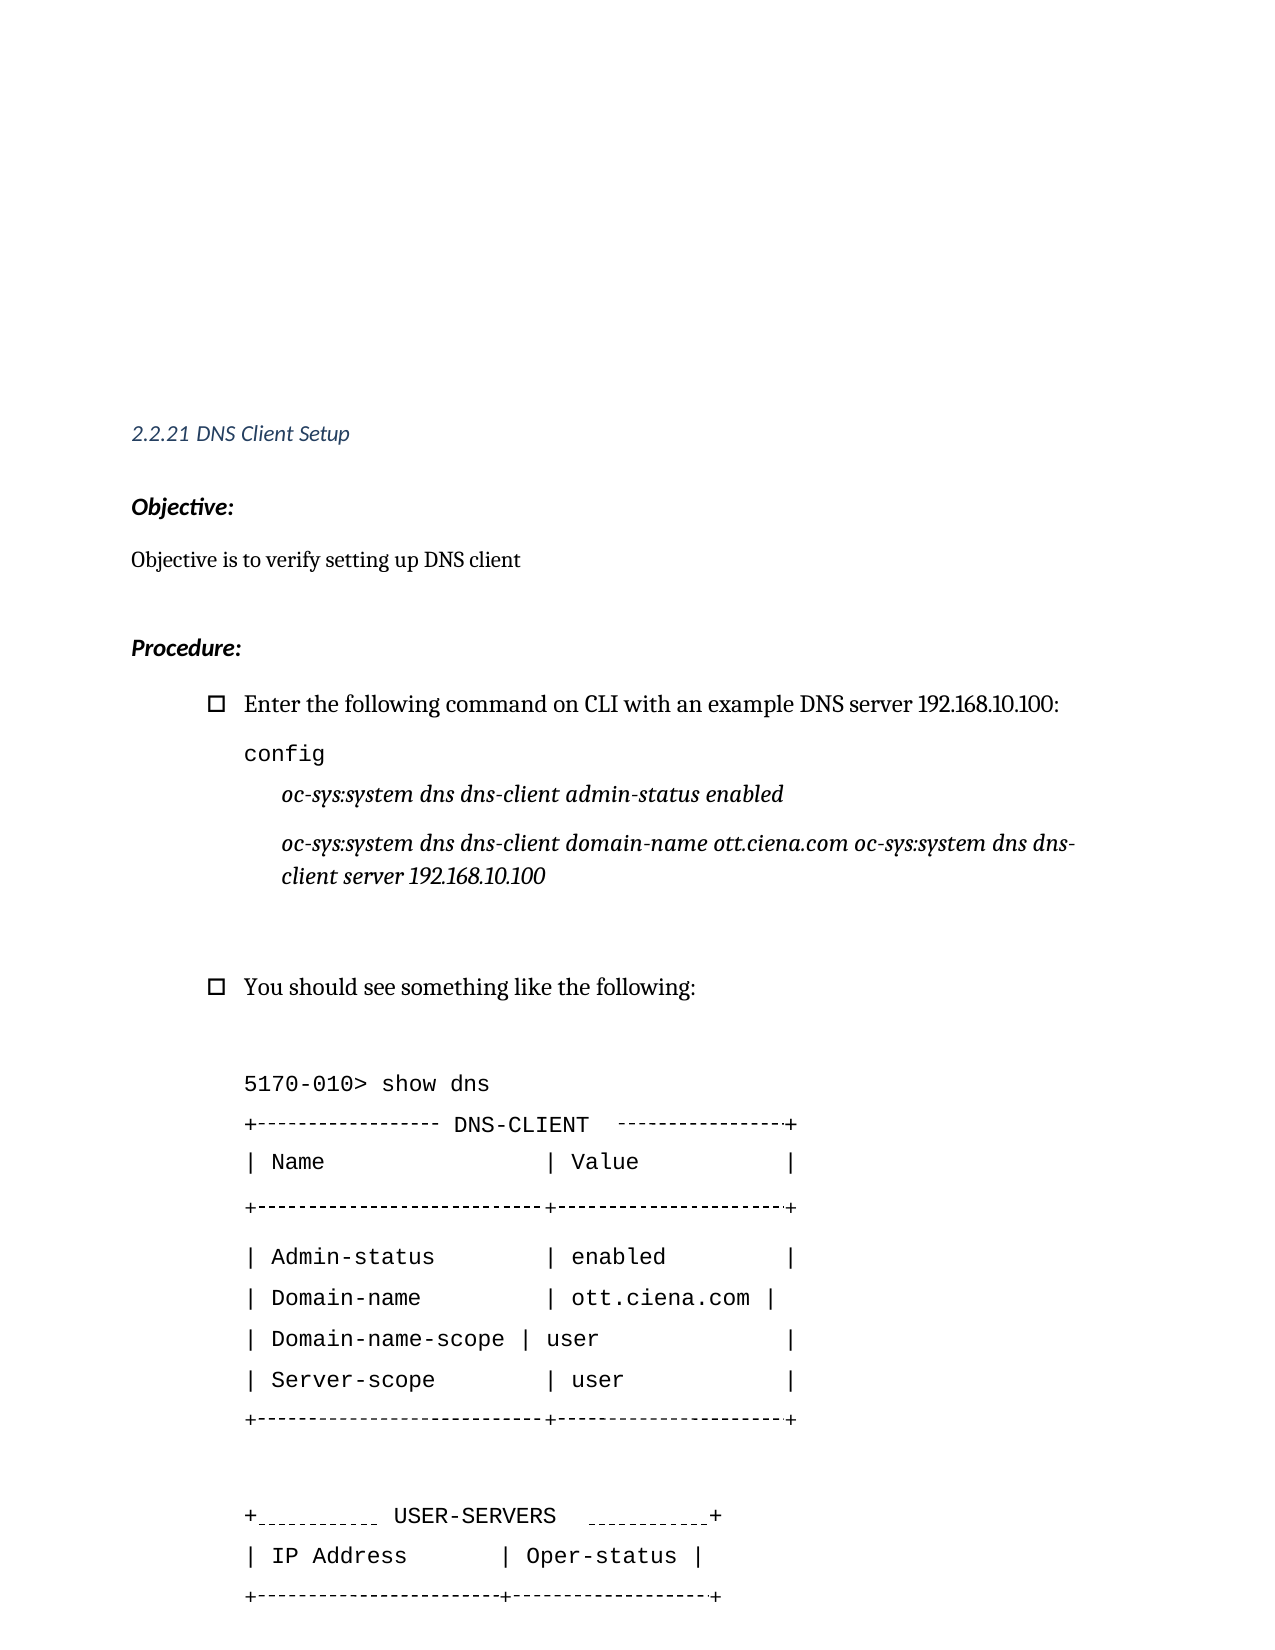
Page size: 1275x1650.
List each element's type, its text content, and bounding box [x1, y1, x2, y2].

text | Domain-name-scope | user | [244, 1324, 1275, 1352]
text + + + [244, 1405, 1275, 1434]
text | Admin-status | enabled | [244, 1242, 1275, 1270]
list You should see something like the following: [206, 973, 1275, 1001]
text oc-sys:system dns dns-client admin-status enabled [281, 780, 1275, 808]
text + DNS-CLIENT + [244, 1110, 1275, 1138]
text | Server-scope | user | [244, 1364, 1275, 1393]
text | Domain-name | ott.ciena.com | [244, 1283, 1275, 1311]
subtitle DNS Client Setup [131, 419, 1275, 447]
text + + + [244, 1193, 1275, 1221]
text oc-sys:system dns dns-client domain-name ott.ciena.com oc-sys:system dns dns-client server 192.168.10.100 [281, 829, 1092, 891]
text | IP Address | Oper-status | [244, 1541, 1275, 1569]
text config [244, 739, 1275, 768]
list Enter the following command on CLI with an example DNS server 192.168.10.100: [206, 688, 1275, 718]
text Objective: [131, 491, 1275, 521]
text 5170-010> show dns [244, 1069, 1275, 1097]
text + + + [244, 1582, 1275, 1610]
text | Name | Value | [244, 1151, 1275, 1177]
text Objective is to verify setting up DNS client [131, 547, 1275, 573]
text + USER-SERVERS + [244, 1501, 1275, 1529]
text Procedure: [131, 632, 1275, 663]
